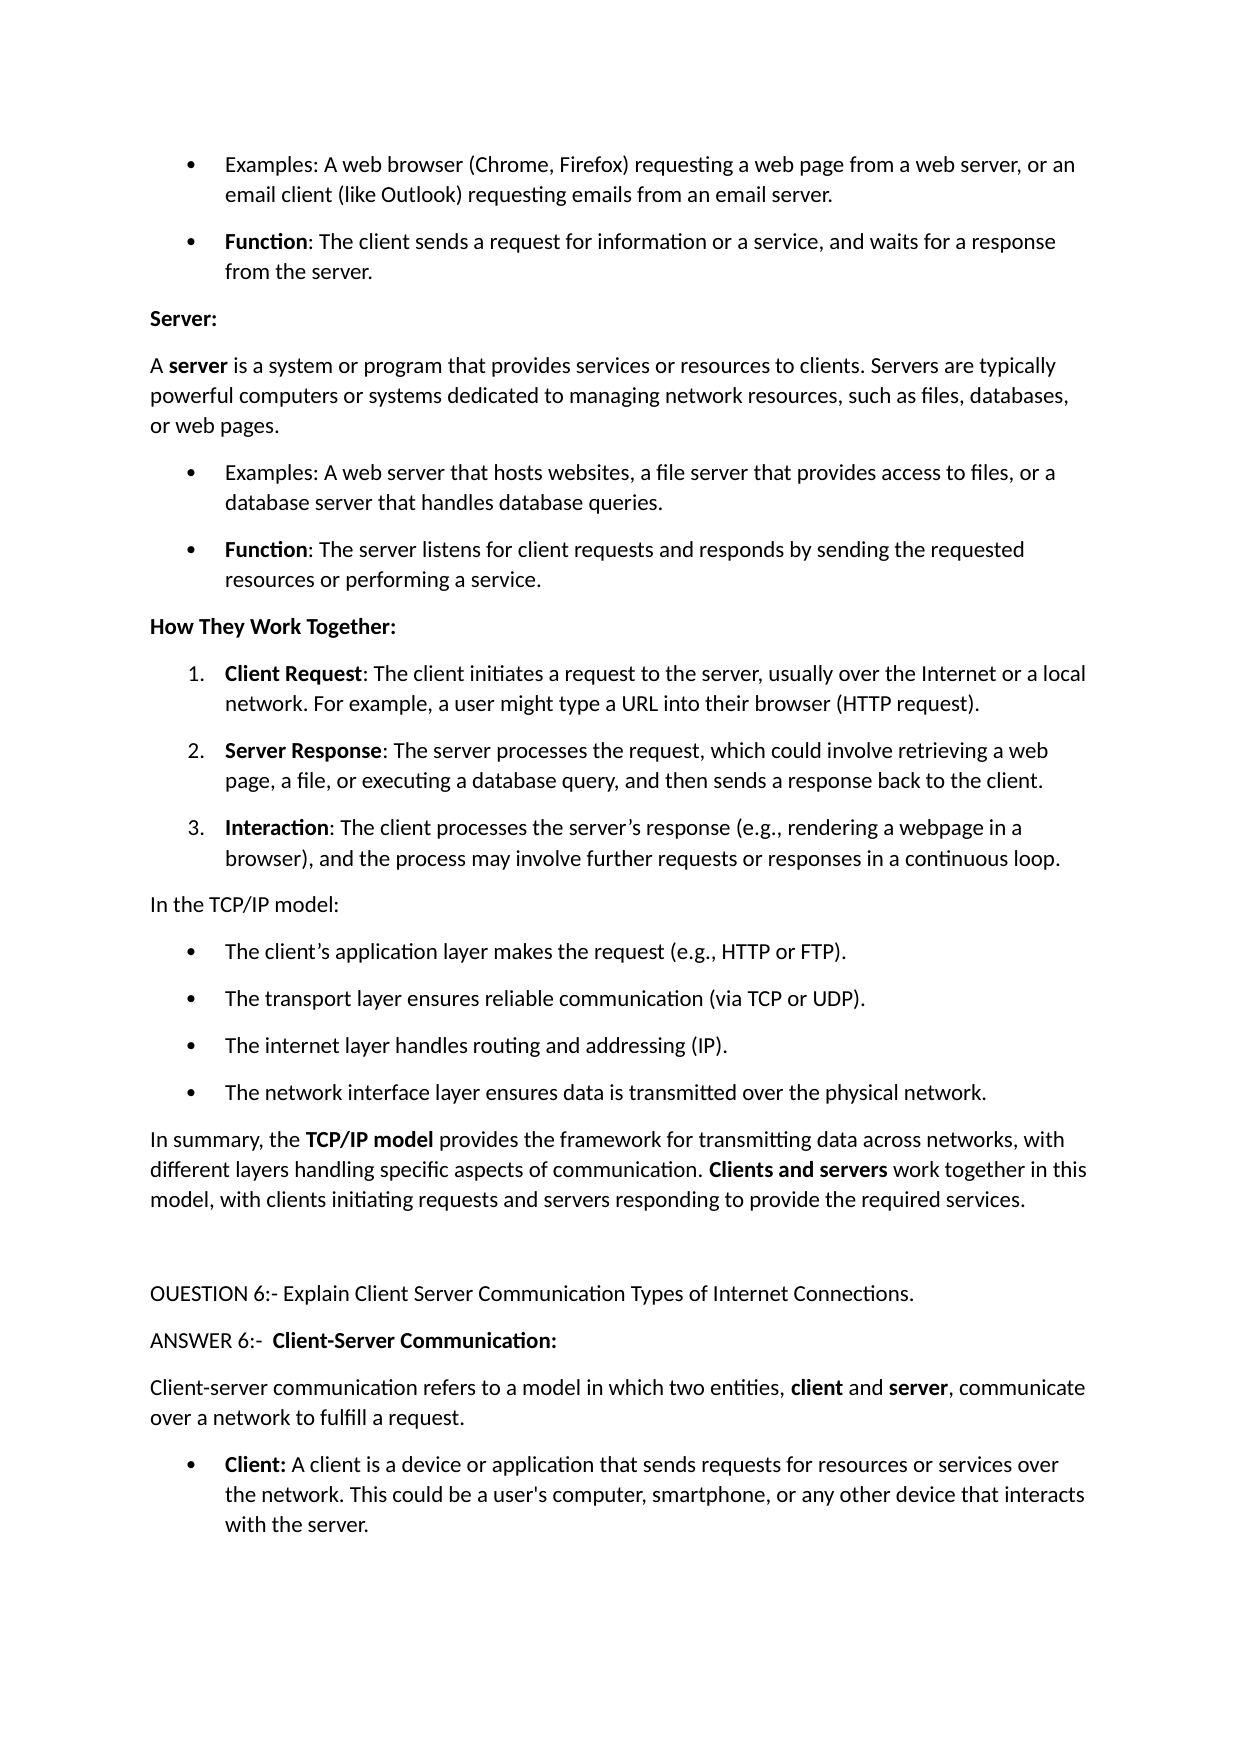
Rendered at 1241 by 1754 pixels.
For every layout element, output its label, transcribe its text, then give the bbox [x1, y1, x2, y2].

list Server Response: The server processes the request, which could involve retrieving a web page, a file, or executing a database query, and then sends a response back to the client. [187, 736, 1090, 795]
text In summary, the TCP/IP model provides the framework for transmitting data across networks, with different layers handling specific aspects of communication. Clients and servers work together in this model, with clients initiating requests and servers responding to provide the required services. [150, 1125, 1090, 1213]
list Client: A client is a device or application that sends requests for resources or services over the network. This could be a user's computer, smartphone, or any other device that interacts with the server. [187, 1450, 1090, 1538]
list Function: The client sends a request for information or a service, and waits for a response from the server. [187, 227, 1090, 285]
list Function: The server listens for client requests and responds by sending the requested resources or performing a service. [187, 535, 1090, 594]
text In the TCP/IP model: [150, 891, 1090, 919]
list Examples: A web browser (Chrome, Firefox) requesting a web page from a web server, or an email client (like Outlook) requesting emails from an email server. [187, 150, 1090, 208]
text ANSWER 6:- Client-Server Communication: [150, 1326, 1090, 1354]
list Interaction: The client processes the server’s response (e.g., rendering a webpage in a browser), and the process may involve further requests or responses in a continuous loop. [187, 813, 1090, 872]
text Client-server communication refers to a model in which two entities, client and server, communicate over a network to fulfill a request. [150, 1373, 1090, 1431]
list The client’s application layer makes the request (e.g., HTTP or FTP). [187, 937, 1090, 966]
text How They Work Together: [150, 612, 1090, 641]
list The transport layer ensures reliable communication (via TCP or UDP). [187, 984, 1090, 1012]
text OUESTION 6:- Explain Client Server Communication Types of Internet Connections. [150, 1279, 1090, 1307]
list The internet layer handles routing and addressing (IP). [187, 1031, 1090, 1059]
text Server: [150, 304, 1090, 332]
text A server is a system or program that provides services or resources to clients. Servers are typically powerful computers or systems dedicated to managing network resources, such as files, databases, or web pages. [150, 351, 1090, 439]
list Client Request: The client initiates a request to the server, usually over the Internet or a local network. For example, a user might type a URL into their browser (HTTP request). [187, 659, 1090, 718]
list Examples: A web server that hosts websites, a file server that provides access to files, or a database server that handles database queries. [187, 458, 1090, 517]
list The network interface layer ensures data is transmitted over the physical network. [187, 1078, 1090, 1106]
